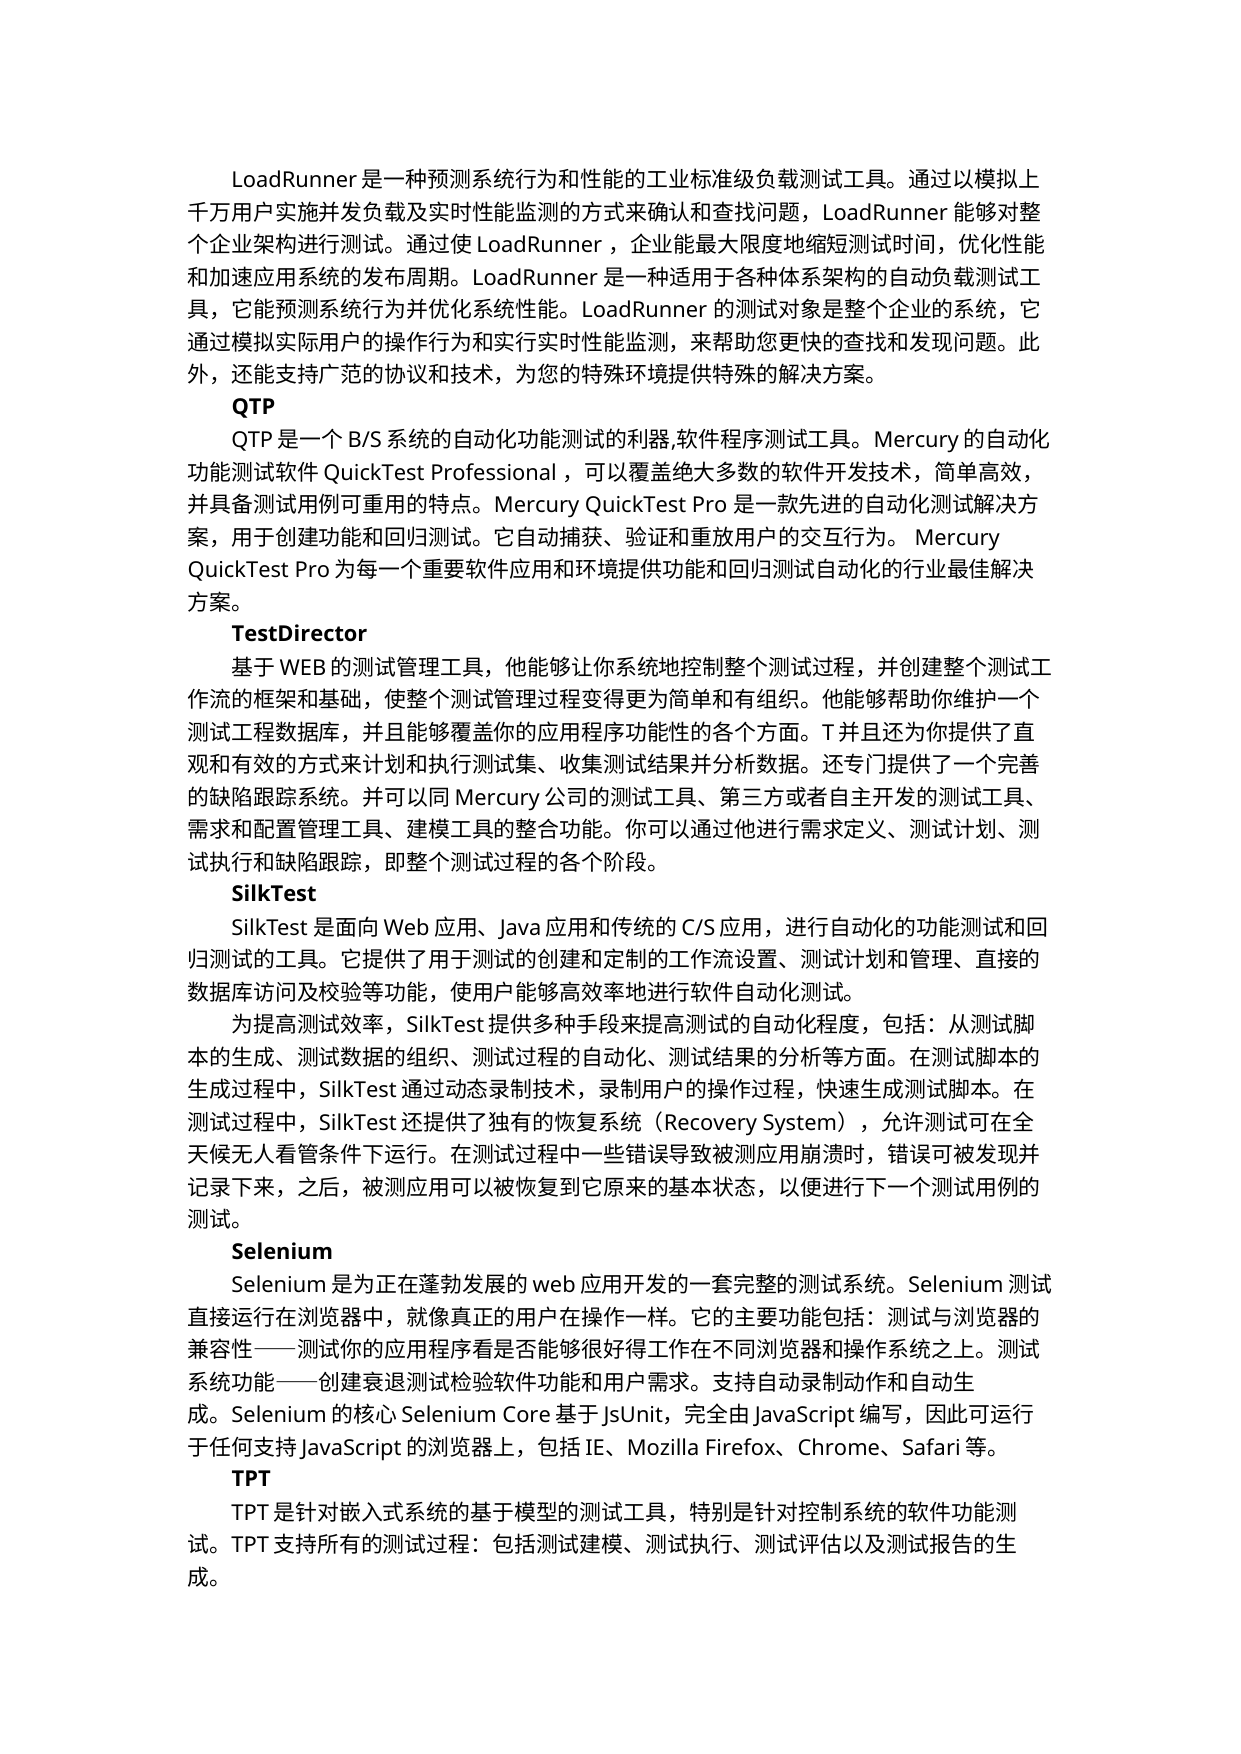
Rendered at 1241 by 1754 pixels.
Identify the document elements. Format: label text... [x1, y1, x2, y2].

subtitle SilkTest [187, 877, 1053, 909]
text 基于WEB的测试管理工具，他能够让你系统地控制整个测试过程，并创建整个测试工作流的框架和基础，使整个测试管理过程变得更为简单和有组织。他能够帮助你维护一个测试工程数据库，并且能够覆盖你的应用程序功能性的各个方面。T并且还为你提供了直观和有效的方式来计划和执行测试集、收集测试结果并分析数据。还专门提供了一个完善的缺陷跟踪系统。并可以同Mercury公司的测试工具、第三方或者自主开发的测试工具、需求和配置管理工具、建模工具的整合功能。你可以通过他进行需求定义、测试计划、测试执行和缺陷跟踪，即整个测试过程的各个阶段。 [187, 649, 1053, 877]
text TPT是针对嵌入式系统的基于模型的测试工具，特别是针对控制系统的软件功能测试。TPT支持所有的测试过程：包括测试建模、测试执行、测试评估以及测试报告的生成。 [187, 1494, 1053, 1592]
text LoadRunner是一种预测系统行为和性能的工业标准级负载测试工具。通过以模拟上千万用户实施并发负载及实时性能监测的方式来确认和查找问题，LoadRunner 能够对整个企业架构进行测试。通过使LoadRunner ，企业能最大限度地缩短测试时间，优化性能和加速应用系统的发布周期。LoadRunner 是一种适用于各种体系架构的自动负载测试工具，它能预测系统行为并优化系统性能。LoadRunner 的测试对象是整个企业的系统，它通过模拟实际用户的操作行为和实行实时性能监测，来帮助您更快的查找和发现问题。此外，还能支持广范的协议和技术，为您的特殊环境提供特殊的解决方案。 [187, 162, 1053, 389]
text QTP是一个B/S系统的自动化功能测试的利器,软件程序测试工具。Mercury的自动化功能测试软件QuickTest Professional ，可以覆盖绝大多数的软件开发技术，简单高效，并具备测试用例可重用的特点。Mercury QuickTest Pro 是一款先进的自动化测试解决方案，用于创建功能和回归测试。它自动捕获、验证和重放用户的交互行为。 Mercury QuickTest Pro为每一个重要软件应用和环境提供功能和回归测试自动化的行业最佳解决方案。 [187, 422, 1053, 617]
text SilkTest 是面向Web应用、Java应用和传统的C/S应用，进行自动化的功能测试和回归测试的工具。它提供了用于测试的创建和定制的工作流设置、测试计划和管理、直接的数据库访问及校验等功能，使用户能够高效率地进行软件自动化测试。 [187, 909, 1053, 1007]
subtitle TPT [187, 1462, 1053, 1494]
text Selenium是为正在蓬勃发展的web应用开发的一套完整的测试系统。Selenium测试直接运行在浏览器中，就像真正的用户在操作一样。它的主要功能包括：测试与浏览器的兼容性——测试你的应用程序看是否能够很好得工作在不同浏览器和操作系统之上。测试系统功能——创建衰退测试检验软件功能和用户需求。支持自动录制动作和自动生成。Selenium的核心Selenium Core基于JsUnit，完全由JavaScript编写，因此可运行于任何支持JavaScript的浏览器上，包括IE、Mozilla Firefox、Chrome、Safari等。 [187, 1267, 1053, 1462]
subtitle QTP [187, 389, 1053, 422]
subtitle Selenium [187, 1234, 1053, 1267]
subtitle TestDirector [187, 617, 1053, 649]
text 为提高测试效率，SilkTest提供多种手段来提高测试的自动化程度，包括：从测试脚本的生成、测试数据的组织、测试过程的自动化、测试结果的分析等方面。在测试脚本的生成过程中，SilkTest通过动态录制技术，录制用户的操作过程，快速生成测试脚本。在测试过程中，SilkTest还提供了独有的恢复系统（Recovery System），允许测试可在全天候无人看管条件下运行。在测试过程中一些错误导致被测应用崩溃时，错误可被发现并记录下来，之后，被测应用可以被恢复到它原来的基本状态，以便进行下一个测试用例的测试。 [187, 1007, 1053, 1234]
